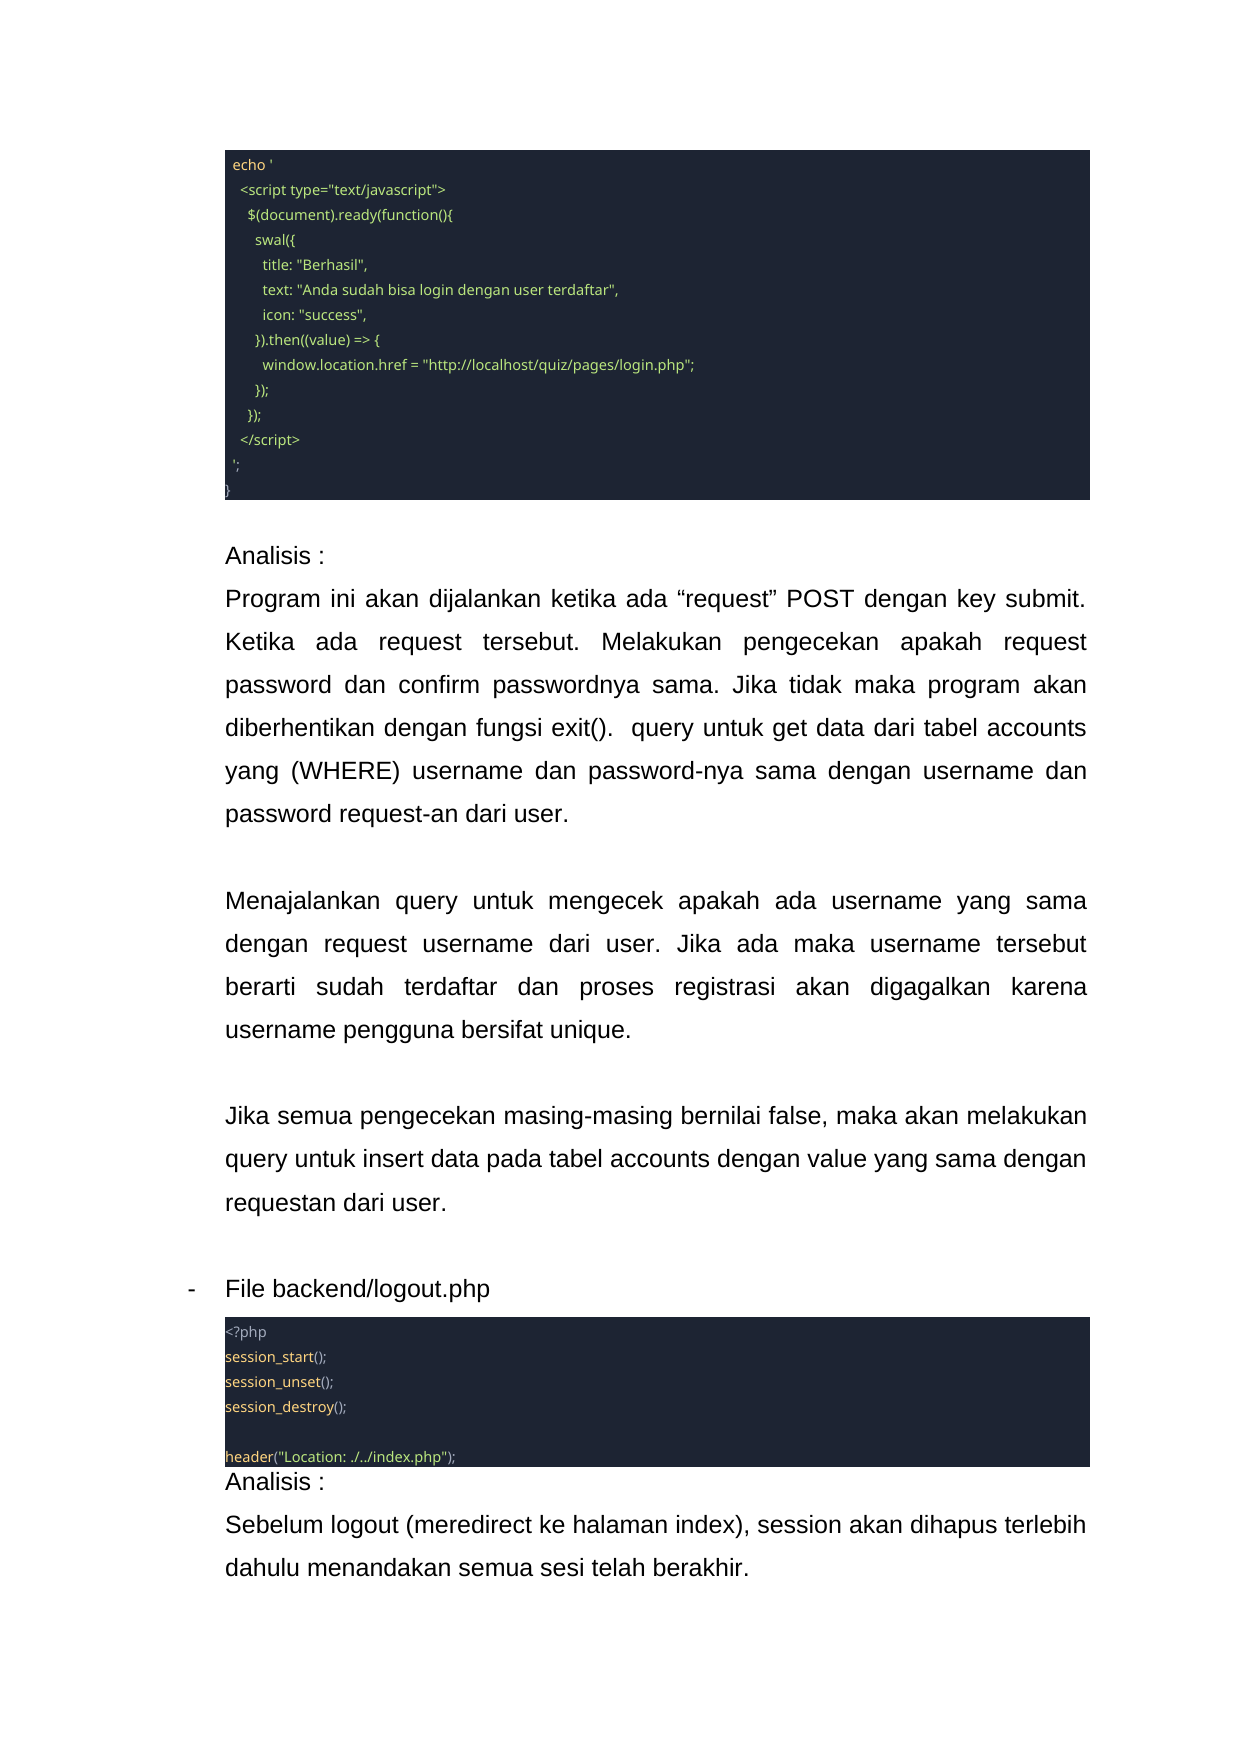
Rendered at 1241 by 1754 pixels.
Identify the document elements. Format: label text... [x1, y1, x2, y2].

text } [225, 475, 1090, 500]
text }); [225, 400, 1090, 425]
text <script type="text/javascript"> [225, 175, 1090, 200]
list File backend/logout.php [187, 1274, 1088, 1303]
text }).then((value) => { [225, 325, 1090, 350]
text Program ini akan dijalankan ketika ada “request” POST dengan key submit. Ketika ada request tersebut. Melakukan pengecekan apakah request password dan confirm passwordnya sama. Jika tidak maka program akan diberhentikan dengan fungsi exit(). query untuk get data dari tabel accounts yang (WHERE) username dan password-nya sama dengan username dan password request-an dari user. [225, 584, 1088, 828]
text title: "Berhasil", [225, 250, 1090, 275]
text </script> [225, 425, 1090, 450]
text session_destroy(); [225, 1392, 1090, 1417]
text Analisis : [150, 541, 1088, 569]
text Menajalankan query untuk mengecek apakah ada username yang sama dengan request username dari user. Jika ada maka username tersebut berarti sudah terdaftar dan proses registrasi akan digagalkan karena username pengguna bersifat unique. [225, 886, 1088, 1044]
text <?php [225, 1317, 1090, 1342]
text text: "Anda sudah bisa login dengan user terdaftar", [225, 275, 1090, 300]
text echo ' [225, 150, 1090, 175]
text session_unset(); [225, 1367, 1090, 1392]
text swal({ [225, 225, 1090, 250]
text Sebelum logout (meredirect ke halaman index), session akan dihapus terlebih dahulu menandakan semua sesi telah berakhir. [225, 1510, 1088, 1582]
text session_start(); [225, 1342, 1090, 1367]
text Jika semua pengecekan masing-masing bernilai false, maka akan melakukan query untuk insert data pada tabel accounts dengan value yang sama dengan requestan dari user. [225, 1101, 1088, 1216]
text Analisis : [150, 1467, 1088, 1496]
text '; [225, 450, 1090, 475]
text }); [225, 375, 1090, 400]
text icon: "success", [225, 300, 1090, 325]
text header("Location: ./../index.php"); [225, 1442, 1090, 1467]
text $(document).ready(function(){ [225, 200, 1090, 225]
text window.location.href = "http://localhost/quiz/pages/login.php"; [225, 350, 1090, 375]
